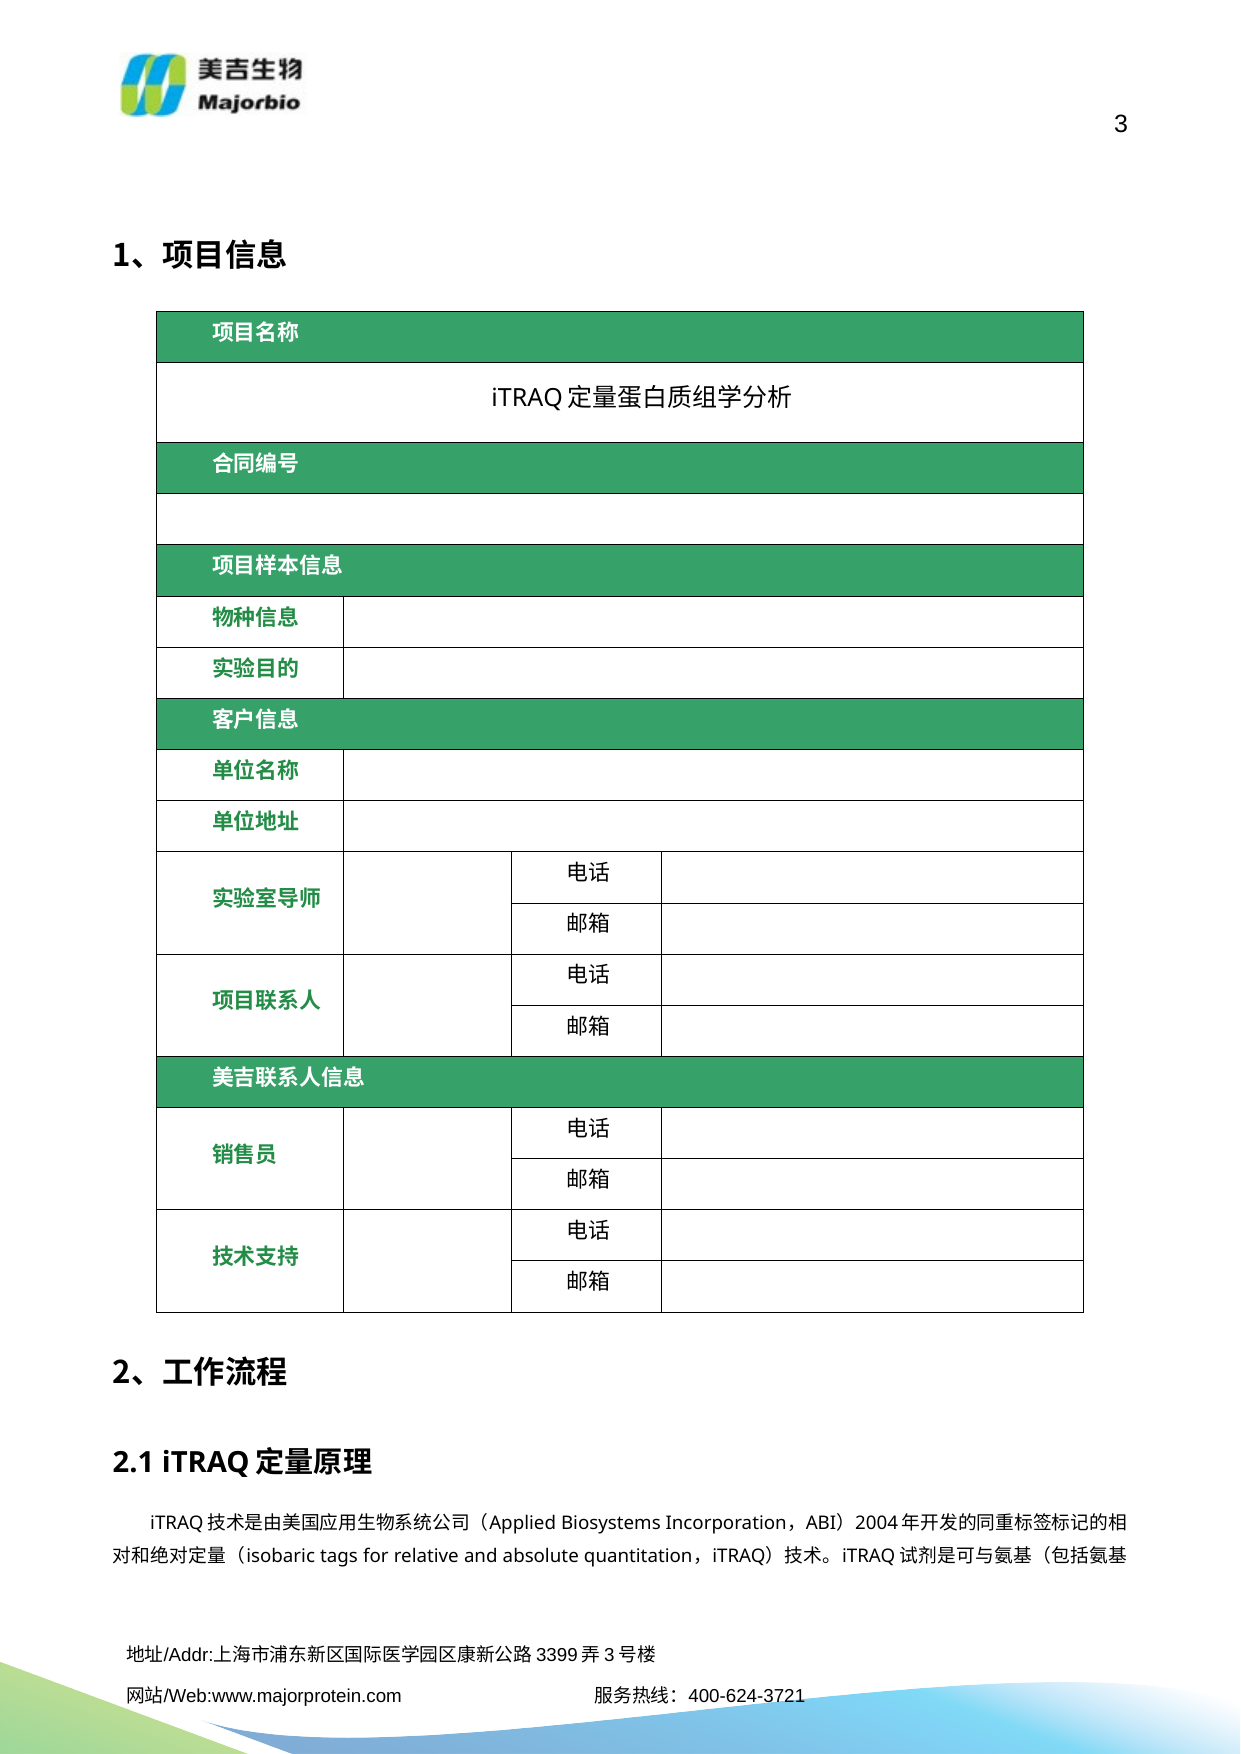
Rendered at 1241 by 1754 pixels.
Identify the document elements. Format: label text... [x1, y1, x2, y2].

table_cell 实验室导师 [157, 849, 343, 951]
table_cell [344, 952, 511, 1053]
table_cell 邮箱 [512, 901, 661, 951]
table_cell iTRAQ定量蛋白质组学分析 [157, 362, 1083, 439]
table_cell [344, 798, 1083, 848]
table_cell [344, 1208, 511, 1309]
table_cell 电话 [512, 952, 661, 1002]
table_cell 电话 [512, 849, 661, 899]
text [112, 1502, 1128, 1567]
table_cell [344, 1105, 511, 1206]
table_cell [662, 952, 1083, 1002]
table_cell 美吉联系人信息 [157, 1054, 1083, 1104]
picture [0, 1677, 1241, 1754]
table_cell [344, 645, 1083, 695]
table_cell [344, 747, 1083, 797]
table_cell [344, 594, 1083, 644]
table_cell [662, 1003, 1083, 1053]
table_cell 邮箱 [512, 1156, 661, 1206]
table_cell 技术支持 [157, 1208, 343, 1309]
table_cell 销售员 [157, 1105, 343, 1206]
table_cell [662, 1105, 1083, 1155]
table_cell 电话 [512, 1105, 661, 1155]
table_cell [344, 849, 511, 951]
table_cell [662, 901, 1083, 951]
text 2.1 iTRAQ定量原理 [112, 1425, 1128, 1490]
table_cell 物种信息 [157, 594, 343, 644]
table_cell [157, 491, 1083, 541]
table_cell 邮箱 [512, 1003, 661, 1053]
table_cell 项目样本信息 [157, 543, 1083, 593]
table_cell [662, 1156, 1083, 1206]
table_cell 单位地址 [157, 798, 343, 848]
table_cell 电话 [512, 1208, 661, 1257]
table_cell 客户信息 [157, 696, 1083, 746]
table_cell 合同编号 [157, 440, 1083, 490]
table_cell [662, 849, 1083, 899]
table_cell 项目联系人 [157, 952, 343, 1053]
picture [119, 52, 308, 117]
table_cell 邮箱 [512, 1259, 661, 1309]
table_cell 单位名称 [157, 747, 343, 797]
table_cell 实验目的 [157, 645, 343, 695]
table_header 项目名称 [157, 311, 1083, 361]
subtitle 1、项目信息 [112, 219, 1128, 284]
table_cell [662, 1259, 1083, 1309]
subtitle 2、工作流程 [112, 1335, 1128, 1400]
table_cell [662, 1208, 1083, 1257]
